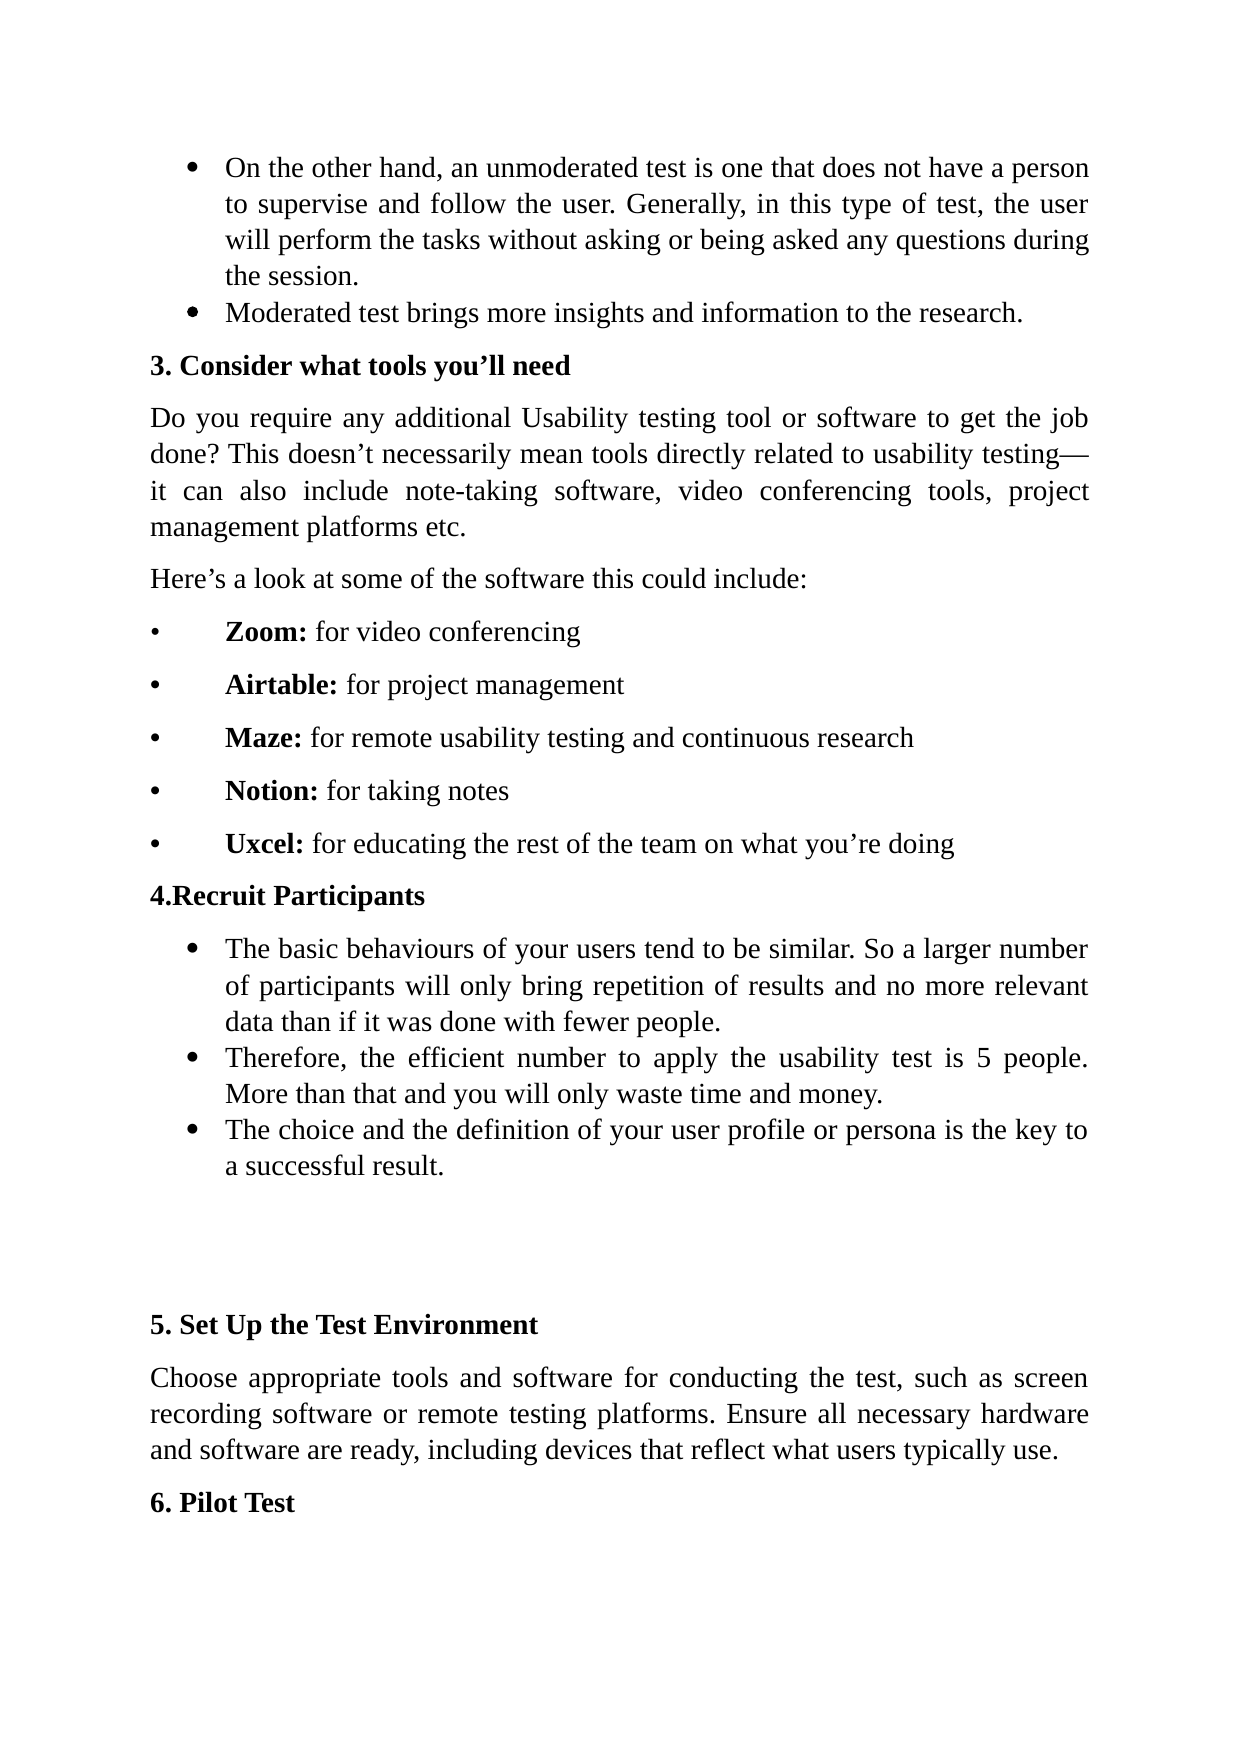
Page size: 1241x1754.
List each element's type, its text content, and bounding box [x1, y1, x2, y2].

list On the other hand, an unmoderated test is one that does not have a person to supervise and follow the user. Generally, in this type of test, the user will perform the tasks without asking or being asked any questions during the session. [187, 150, 1090, 292]
list Airtable: for project management [150, 667, 1090, 701]
text 6. Pilot Test [150, 1485, 1090, 1518]
text 5. Set Up the Test Environment [150, 1307, 1090, 1341]
list Maze: for remote usability testing and continuous research [150, 720, 1090, 754]
list The basic behaviours of your users tend to be similar. So a larger number of participants will only bring repetition of results and no more relevant data than if it was done with fewer people. [187, 931, 1090, 1037]
list Moderated test brings more insights and information to the research. [187, 295, 1090, 328]
text Choose appropriate tools and software for conducting the test, such as screen recording software or remote testing platforms. Ensure all necessary hardware and software are ready, including devices that reflect what users typically use. [150, 1360, 1090, 1466]
text 4.Recruit Participants [150, 878, 1090, 912]
list Zoom: for video conferencing [150, 614, 1090, 648]
list Notion: for taking notes [150, 773, 1090, 806]
text Do you require any additional Usability testing tool or software to get the job done? This doesn’t necessarily mean tools directly related to usability testing—it can also include note-taking software, video conferencing tools, project management platforms etc. [150, 400, 1090, 542]
text 3. Consider what tools you’ll need [150, 348, 1090, 381]
list Uxcel: for educating the rest of the team on what you’re doing [150, 826, 1090, 859]
text Here’s a look at some of the software this could include: [150, 562, 1090, 595]
list Therefore, the efficient number to apply the usability test is 5 people. More than that and you will only waste time and money. [187, 1040, 1090, 1110]
list The choice and the definition of your user profile or persona is the key to a successful result. [187, 1112, 1090, 1182]
